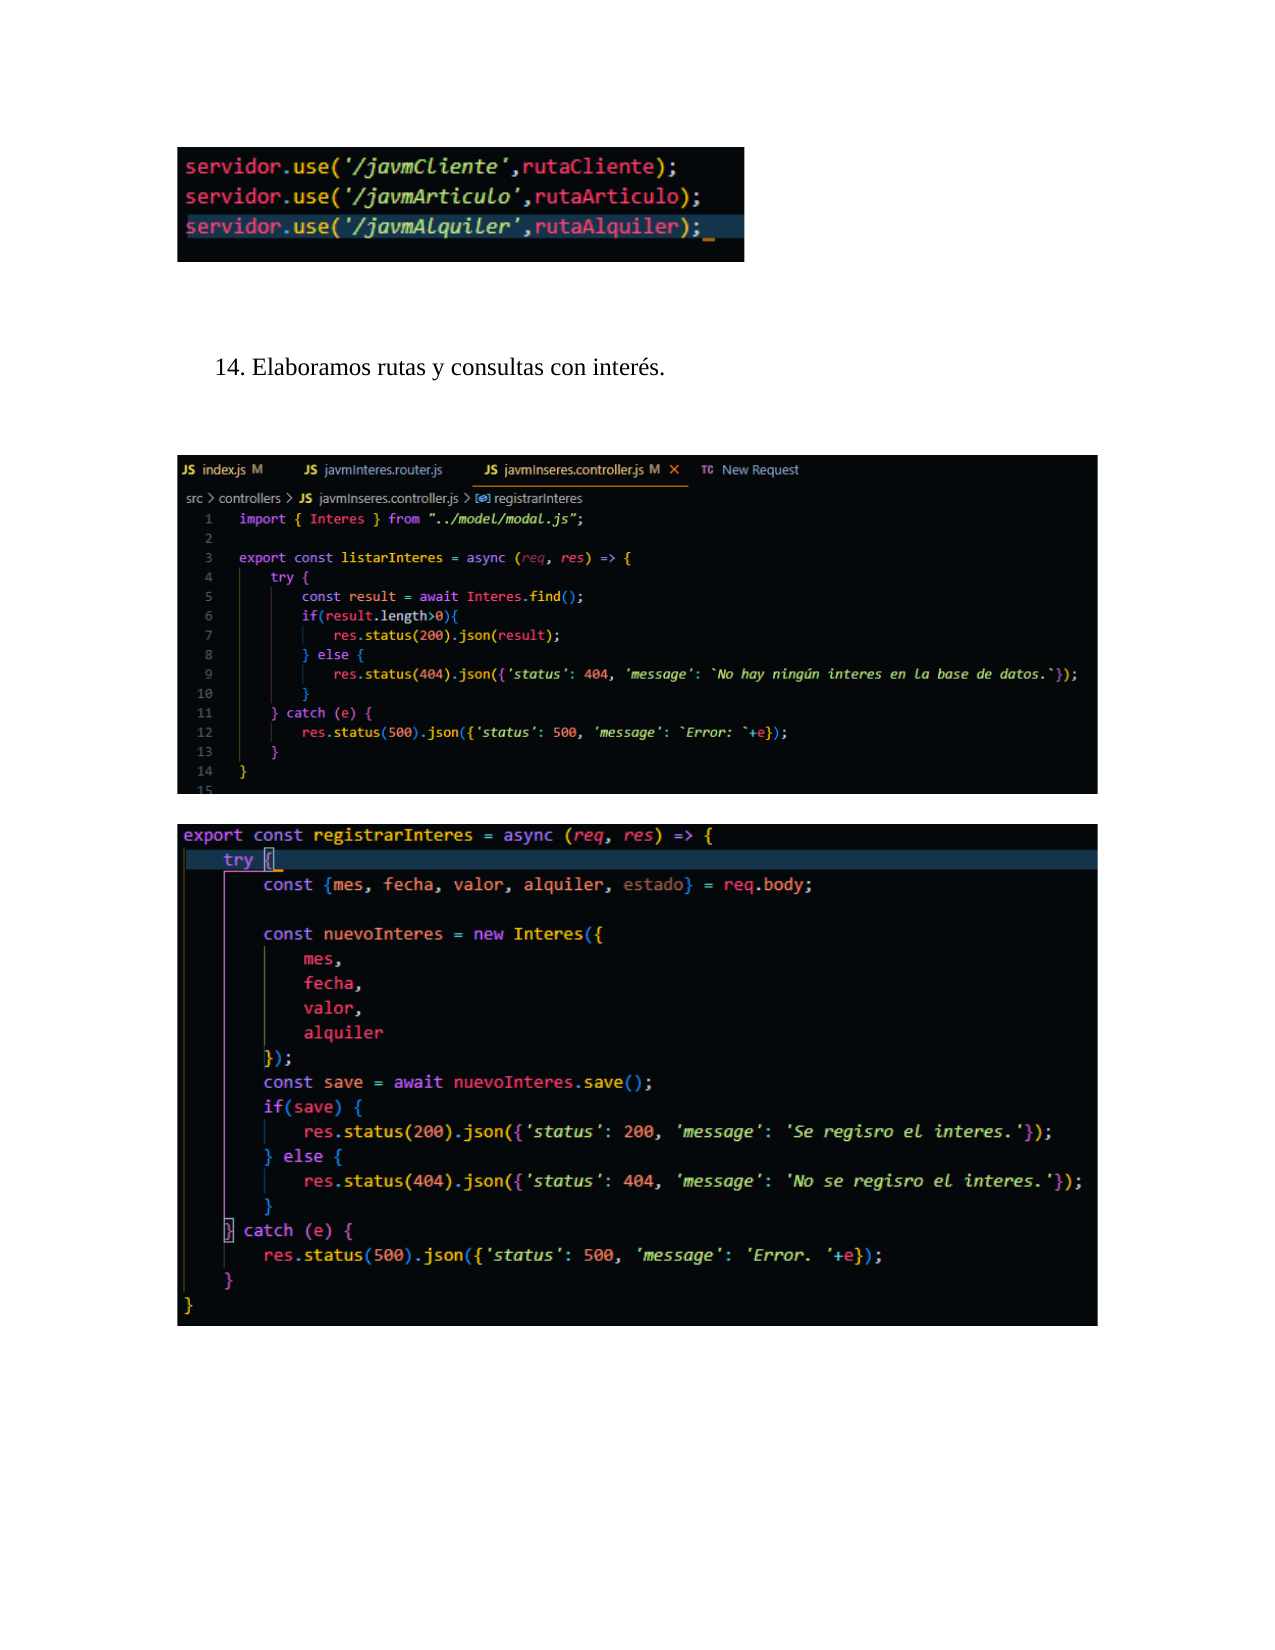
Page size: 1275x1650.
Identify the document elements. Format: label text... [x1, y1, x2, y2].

picture [177, 824, 1098, 1326]
picture [177, 455, 1098, 794]
list Elaboramos rutas y consultas con interés. [214, 352, 1098, 381]
picture [177, 147, 745, 262]
